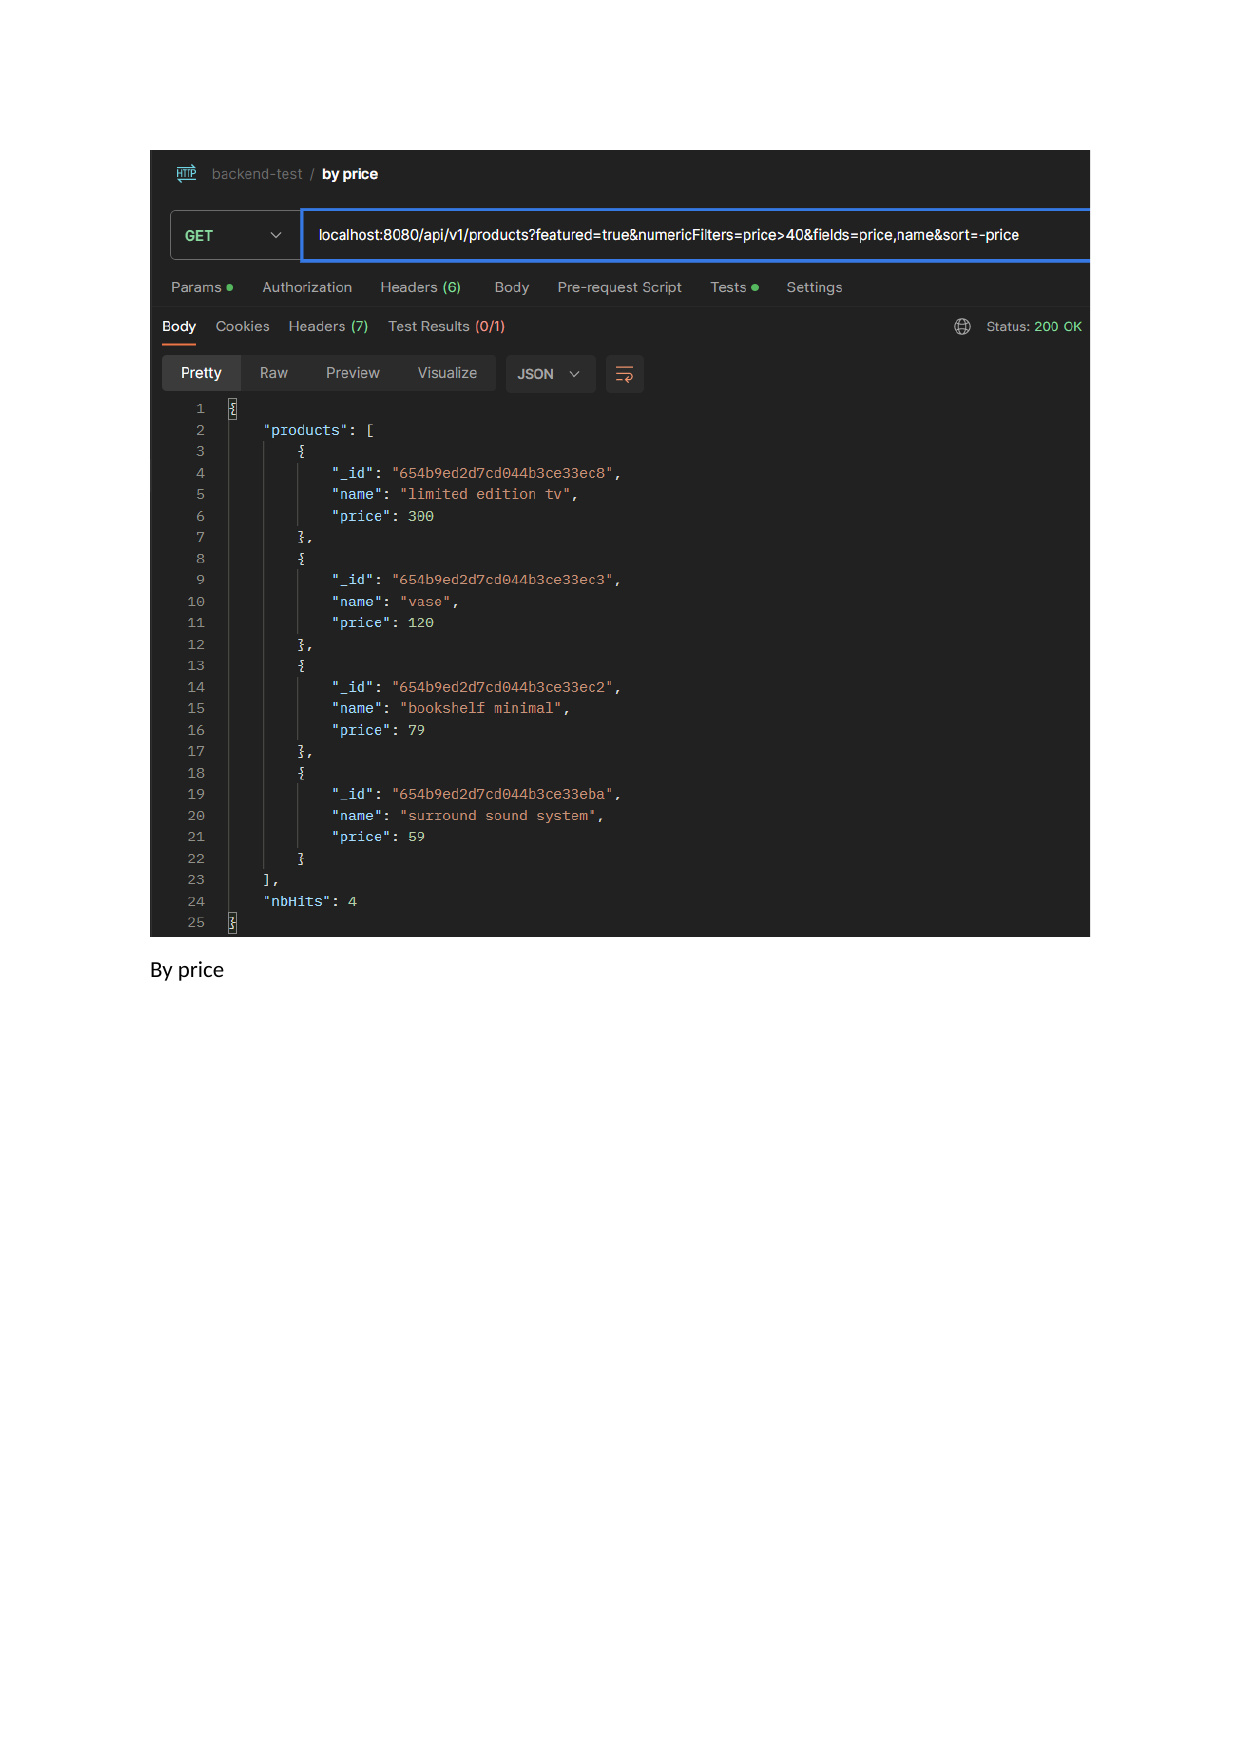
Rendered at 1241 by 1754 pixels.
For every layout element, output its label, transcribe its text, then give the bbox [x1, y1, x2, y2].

picture [150, 150, 1091, 937]
text By price [150, 955, 1090, 983]
